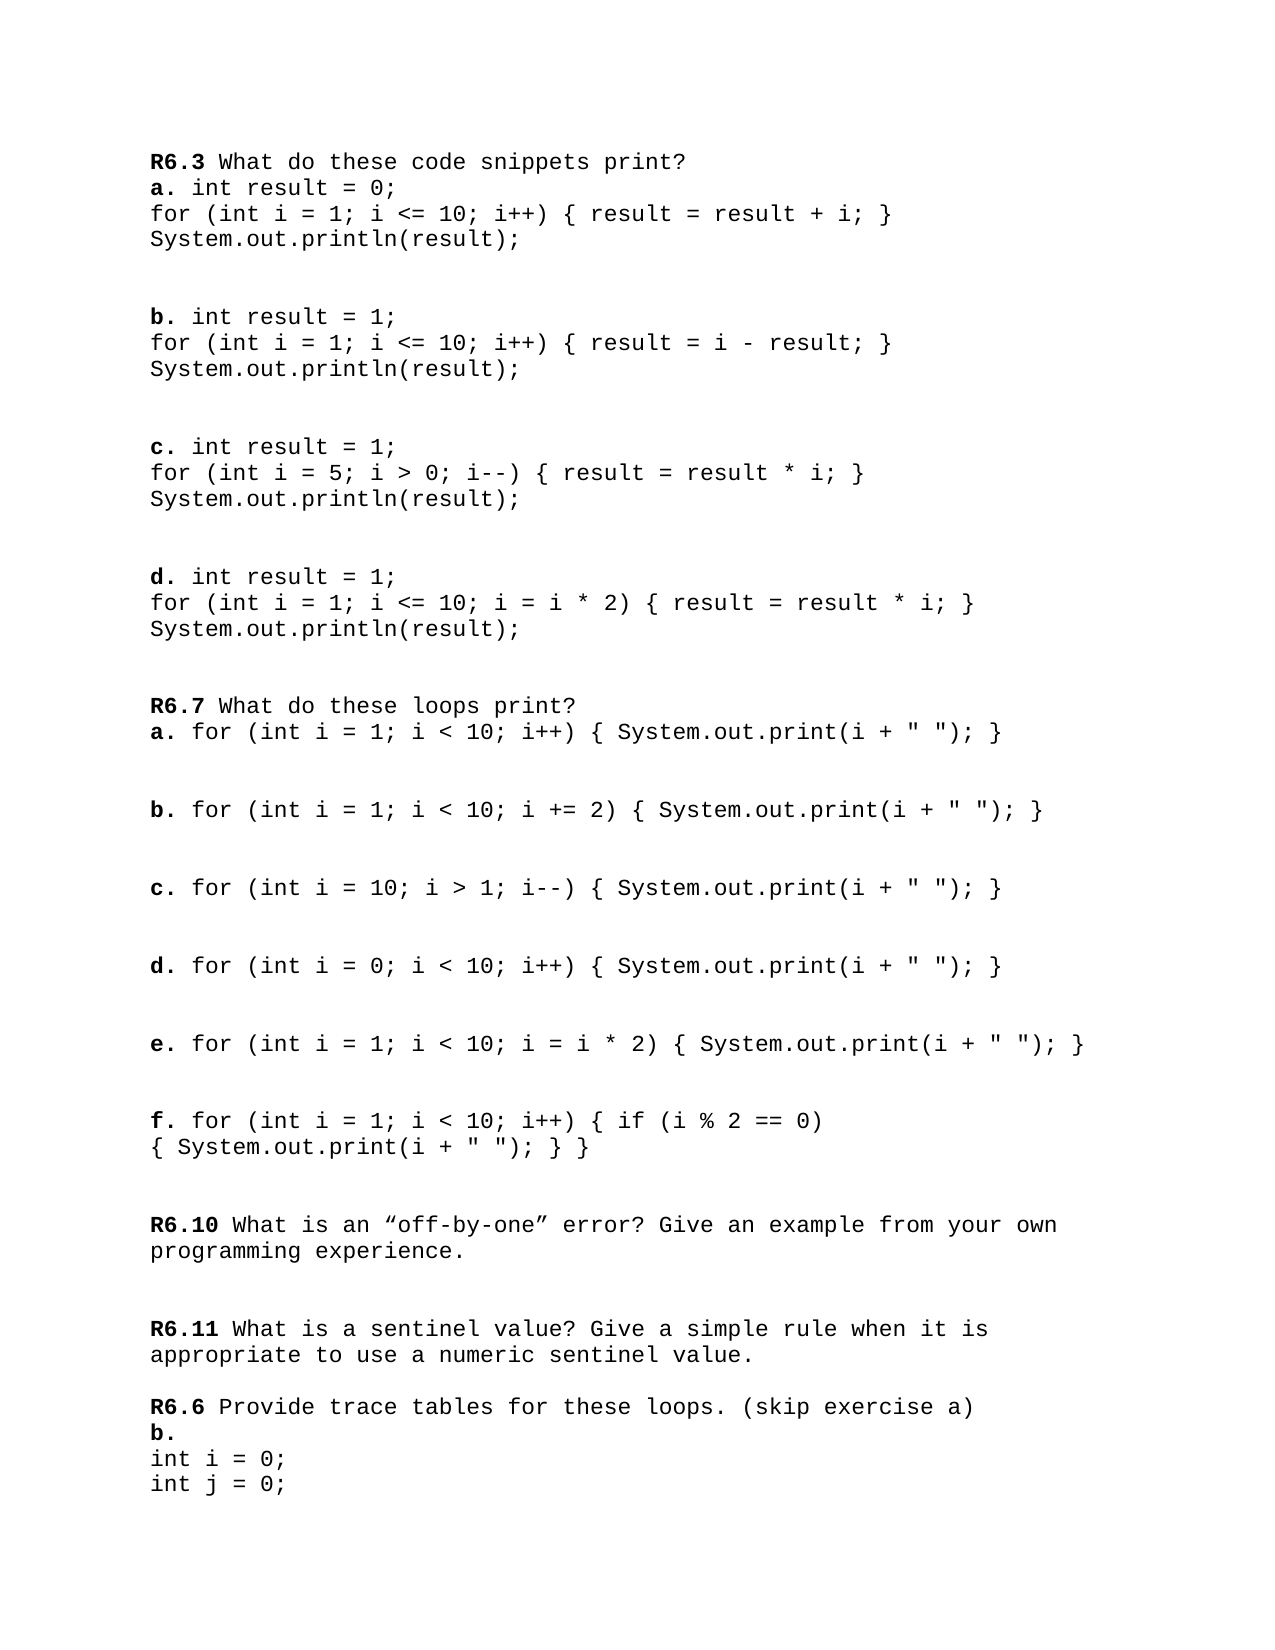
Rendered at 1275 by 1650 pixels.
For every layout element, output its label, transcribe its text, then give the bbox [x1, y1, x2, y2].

text System.out.println(result); [150, 617, 1094, 643]
text f. for (int i = 1; i < 10; i++) { if (i % 2 == 0) { System.out.print(i + " "); } } [150, 1110, 1094, 1162]
text for (int i = 1; i <= 10; i++) { result = i - result; } [150, 332, 1094, 357]
text int i = 0; [150, 1447, 1094, 1473]
text for (int i = 1; i <= 10; i++) { result = result + i; } [150, 202, 1094, 228]
text R6.3 What do these code snippets print? [150, 150, 1094, 176]
text for (int i = 1; i <= 10; i = i * 2) { result = result * i; } [150, 591, 1094, 617]
text a. int result = 0; [150, 176, 1094, 202]
text d. int result = 1; [150, 565, 1094, 591]
text c. for (int i = 10; i > 1; i--) { System.out.print(i + " "); } [150, 876, 1094, 902]
text e. for (int i = 1; i < 10; i = i * 2) { System.out.print(i + " "); } [150, 1032, 1094, 1058]
text R6.7 What do these loops print? [150, 695, 1125, 721]
text a. for (int i = 1; i < 10; i++) { System.out.print(i + " "); } [150, 721, 1094, 747]
text for (int i = 5; i > 0; i--) { result = result * i; } [150, 461, 1094, 487]
text int j = 0; [150, 1473, 1094, 1499]
text R6.11 What is a sentinel value? Give a simple rule when it is appropriate to use a numeric sentinel value. [150, 1317, 1094, 1369]
text b. for (int i = 1; i < 10; i += 2) { System.out.print(i + " "); } [150, 798, 1094, 824]
text d. for (int i = 0; i < 10; i++) { System.out.print(i + " "); } [150, 954, 1094, 980]
text R6.10 What is an “off-by-one” error? Give an example from your own programming experience. [150, 1213, 1094, 1265]
text c. int result = 1; [150, 435, 1094, 461]
text System.out.println(result); [150, 357, 1094, 383]
text b. [150, 1421, 1094, 1447]
text b. int result = 1; [150, 306, 1094, 332]
text System.out.println(result); [150, 487, 1094, 513]
text R6.6 Provide trace tables for these loops. (skip exercise a) [150, 1395, 1094, 1421]
text System.out.println(result); [150, 228, 1094, 254]
